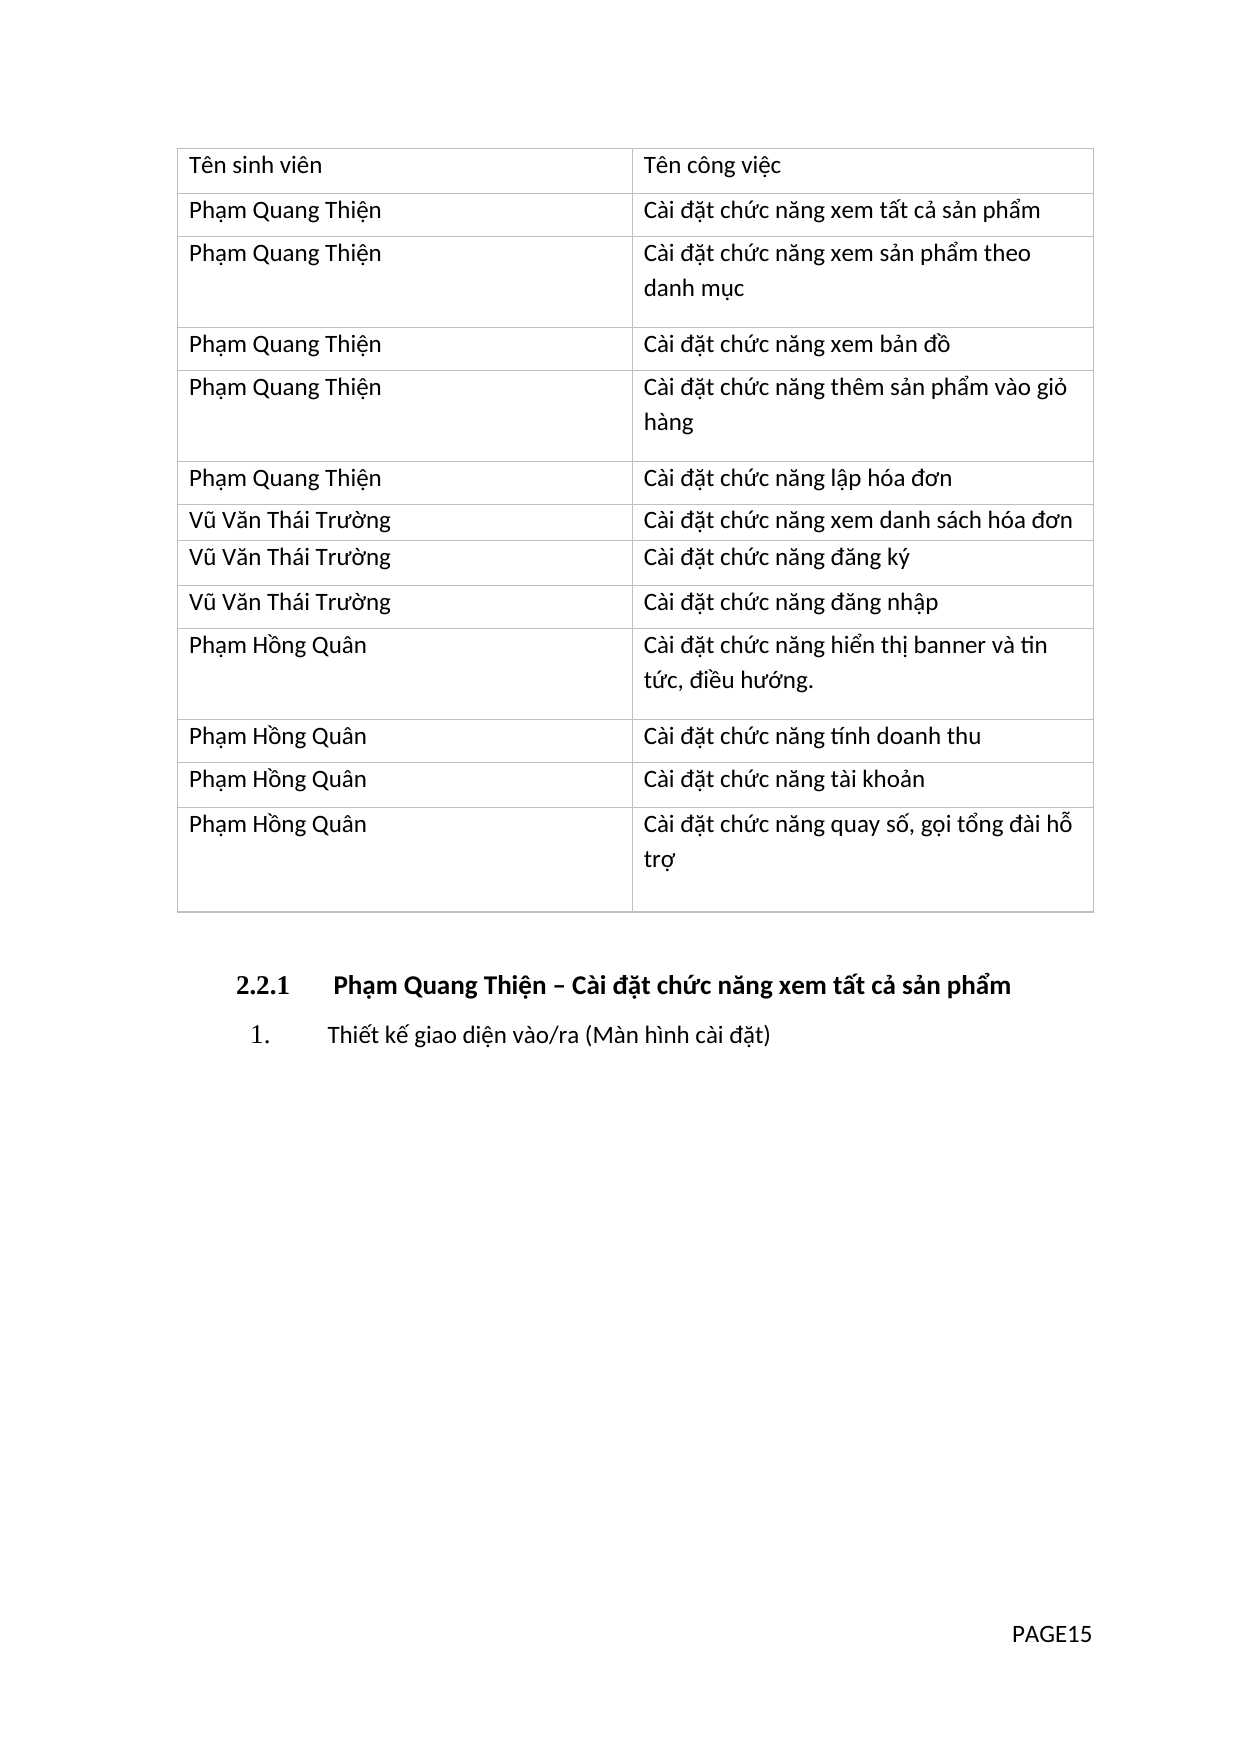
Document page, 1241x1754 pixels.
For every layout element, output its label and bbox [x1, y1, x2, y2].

table_cell [178, 720, 632, 762]
table_cell [178, 763, 632, 807]
table_header [633, 149, 1093, 193]
table_cell [178, 541, 632, 585]
table_cell [633, 237, 1093, 327]
table_cell [633, 462, 1093, 503]
table_cell [178, 237, 632, 327]
table_cell [633, 720, 1093, 762]
table_cell [633, 586, 1093, 628]
table_cell [633, 629, 1093, 719]
table_cell [178, 629, 632, 719]
table_cell [178, 808, 632, 911]
table_cell [633, 505, 1093, 540]
table_cell [633, 194, 1093, 236]
table_cell [633, 541, 1093, 585]
table_cell [178, 194, 632, 236]
table_cell [178, 371, 632, 461]
table_cell [633, 763, 1093, 807]
table_cell [178, 328, 632, 370]
table_cell [633, 808, 1093, 911]
table_cell [633, 328, 1093, 370]
table_cell [178, 462, 632, 503]
table_cell [178, 586, 632, 628]
table_cell [633, 371, 1093, 461]
table_cell [178, 505, 632, 540]
table_header [178, 149, 632, 193]
